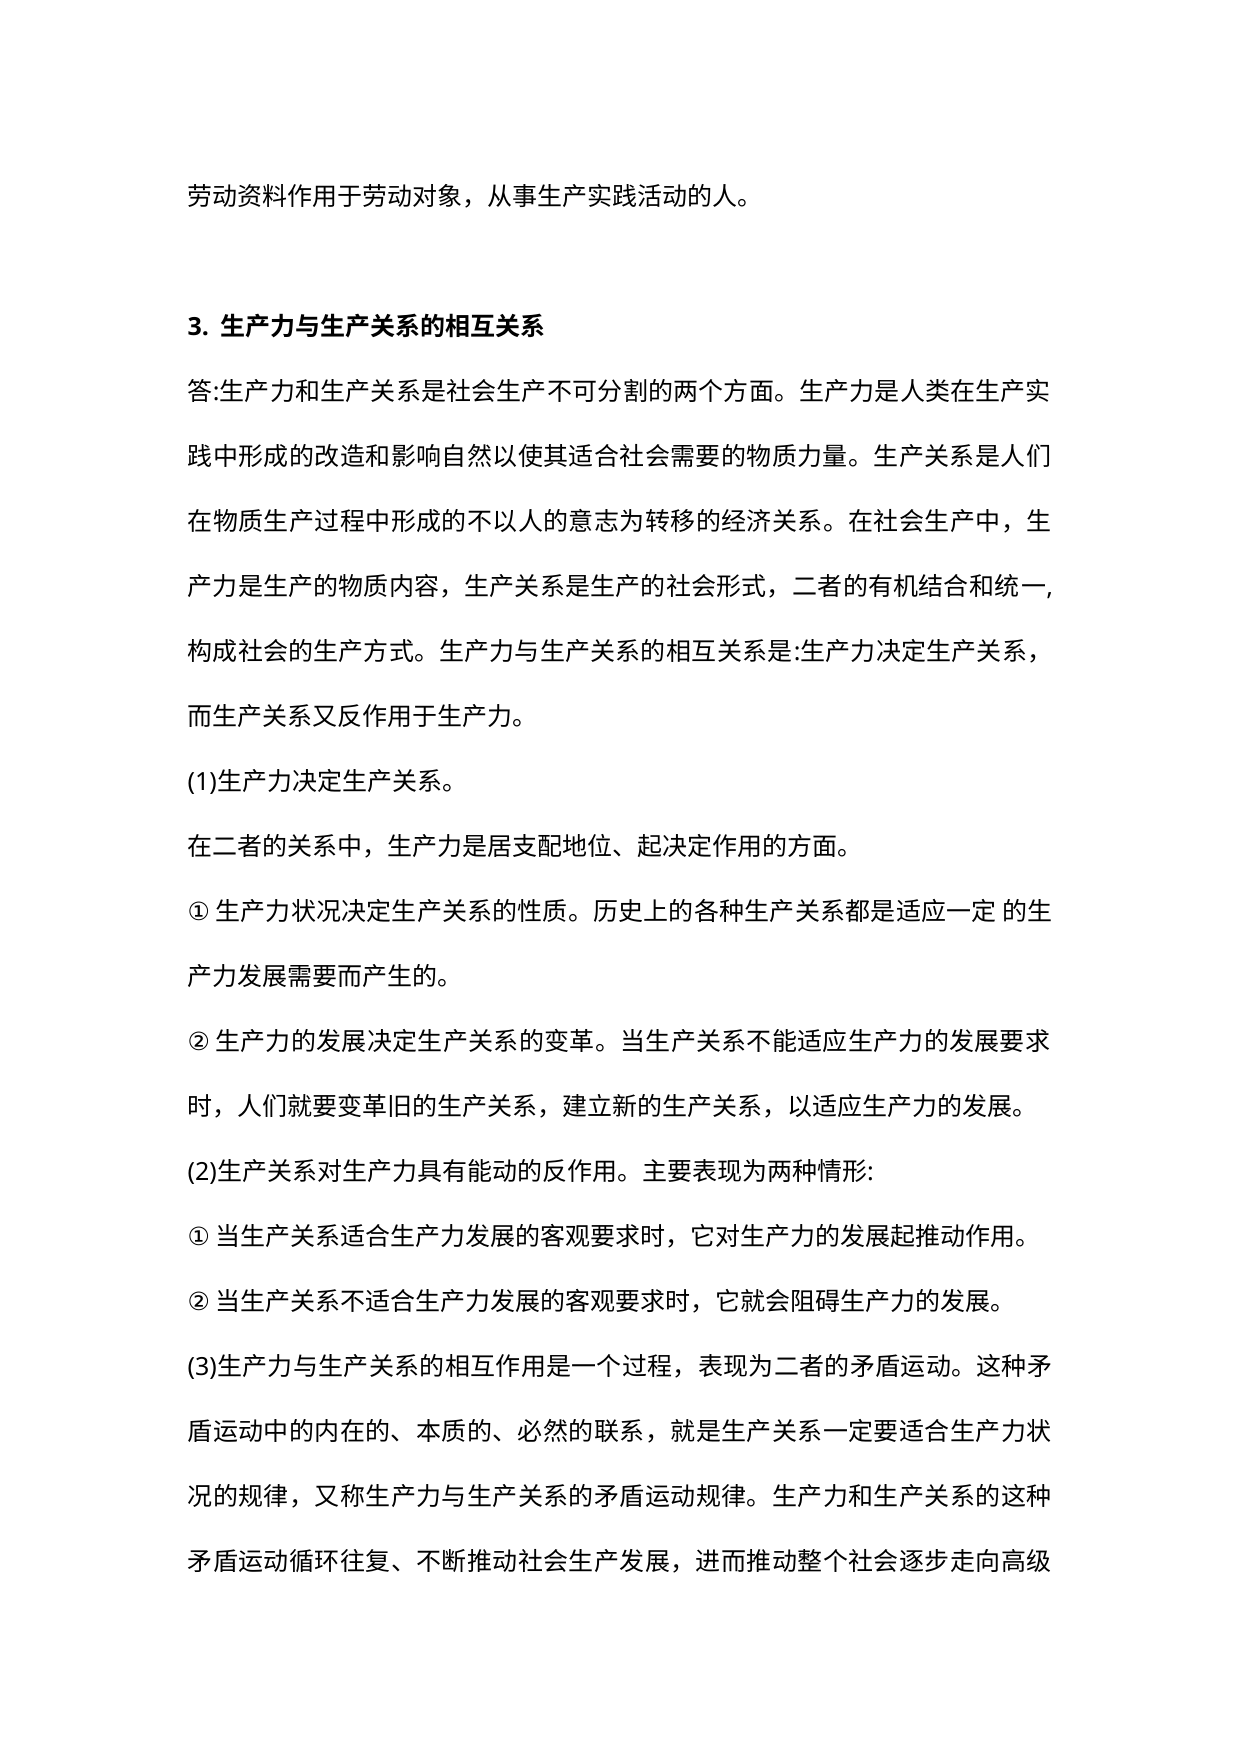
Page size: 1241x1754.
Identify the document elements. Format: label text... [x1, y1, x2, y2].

list (2)生产关系对生产力具有能动的反作用。主要表现为两种情形: [187, 1137, 1053, 1202]
list ②生产力的发展决定生产关系的变革。当生产关系不能适应生产力的发展要求时，人们就要变革旧的生产关系，建立新的生产关系，以适应生产力的发展。 [187, 1007, 1053, 1137]
list ②当生产关系不适合生产力发展的客观要求时，它就会阻碍生产力的发展。 [187, 1267, 1053, 1332]
list ①生产力状况决定生产关系的性质。历史上的各种生产关系都是适应一定 的生产力发展需要而产生的。 [187, 877, 1053, 1007]
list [187, 1332, 1053, 1592]
list 在二者的关系中，生产力是居支配地位、起决定作用的方面。 [187, 812, 1053, 877]
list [187, 162, 1053, 227]
list 答:生产力和生产关系是社会生产不可分割的两个方面。生产力是人类在生产实践中形成的改造和影响自然以使其适合社会需要的物质力量。生产关系是人们在物质生产过程中形成的不以人的意志为转移的经济关系。在社会生产中，生产力是生产的物质内容，生产关系是生产的社会形式，二者的有机结合和统一, 构成社会的生产方式。生产力与生产关系的相互关系是:生产力决定生产关系，而生产关系又反作用于生产力。 [187, 357, 1053, 747]
list (1)生产力决定生产关系。 [187, 747, 1053, 812]
list 生产力与生产关系的相互关系 [187, 292, 1053, 357]
list ①当生产关系适合生产力发展的客观要求时，它对生产力的发展起推动作用。 [187, 1202, 1053, 1267]
